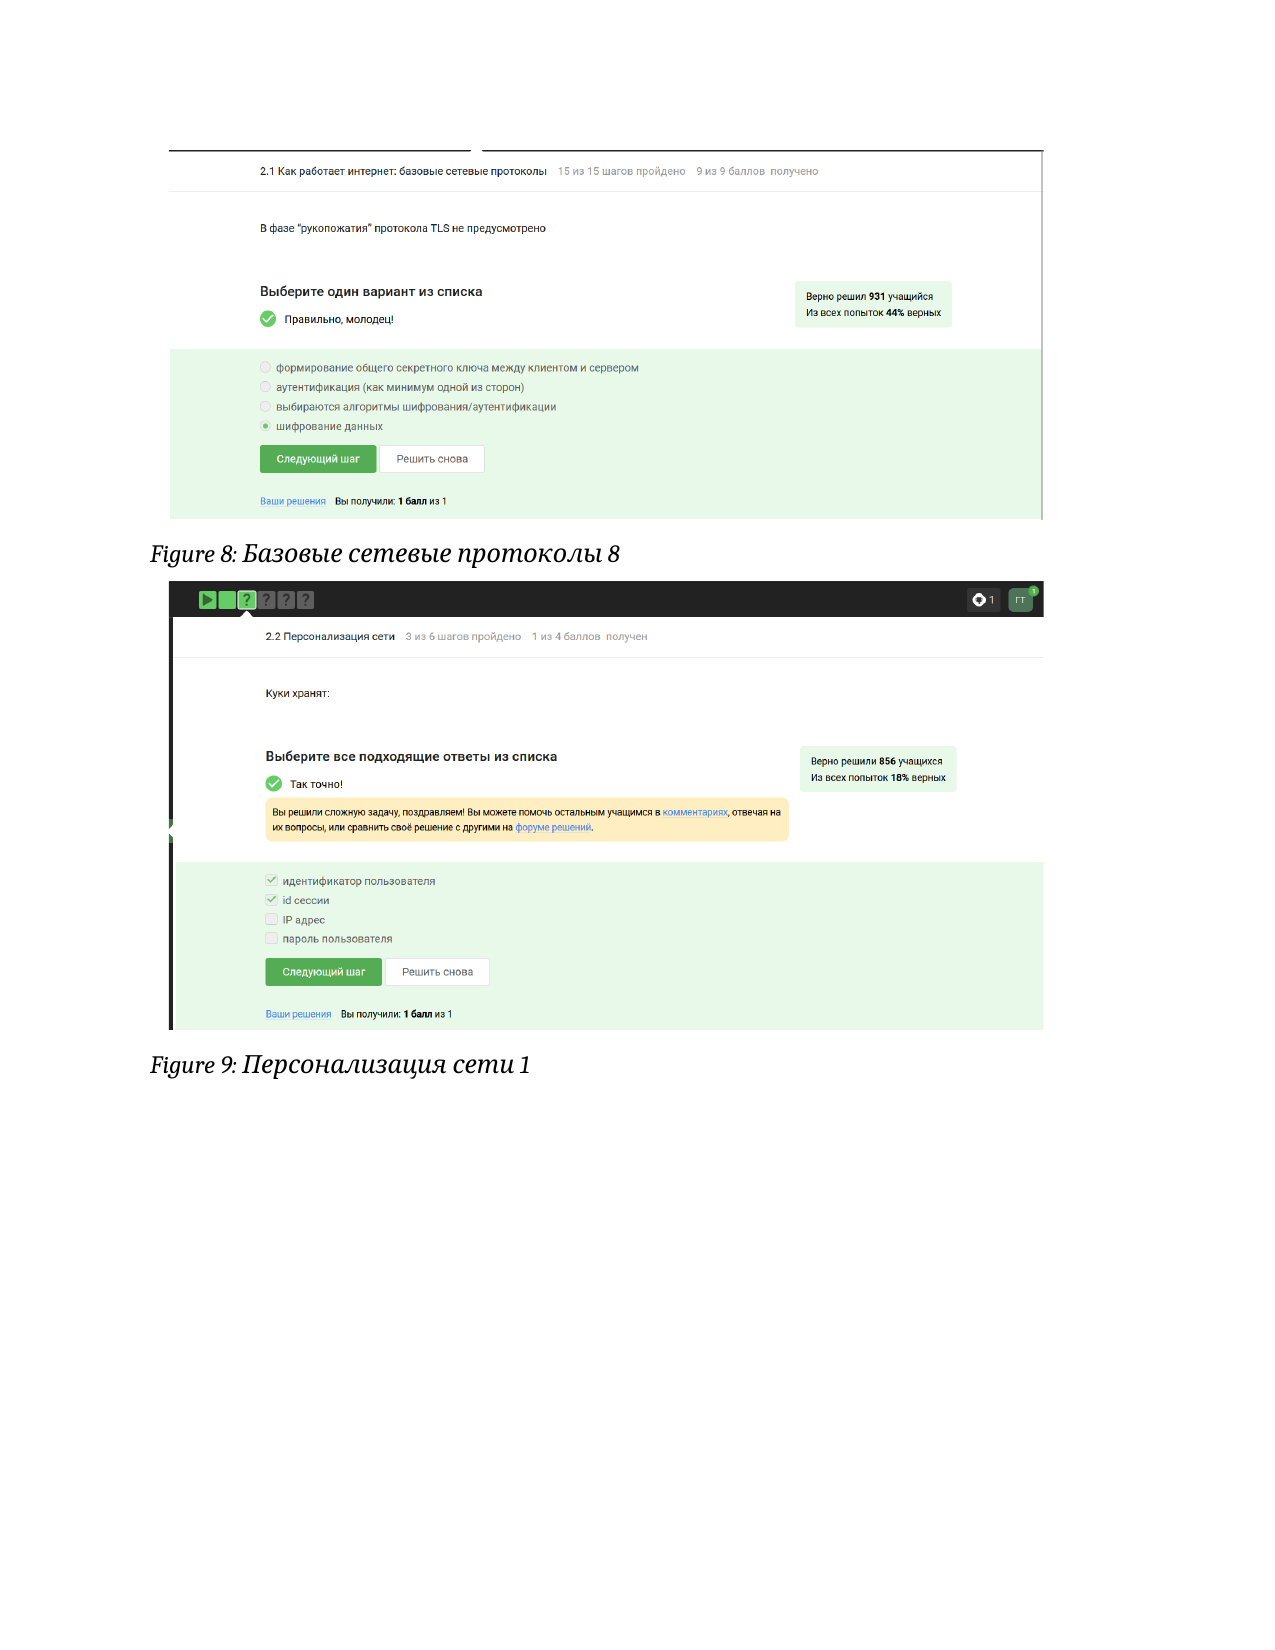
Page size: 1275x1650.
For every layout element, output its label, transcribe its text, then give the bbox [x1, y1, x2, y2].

picture [168, 581, 1044, 1030]
text Figure 8: Базовые сетевые протоколы 8 [150, 540, 1125, 569]
picture [168, 150, 1044, 520]
text Figure 9: Персонализация сети 1 [150, 1051, 1125, 1079]
